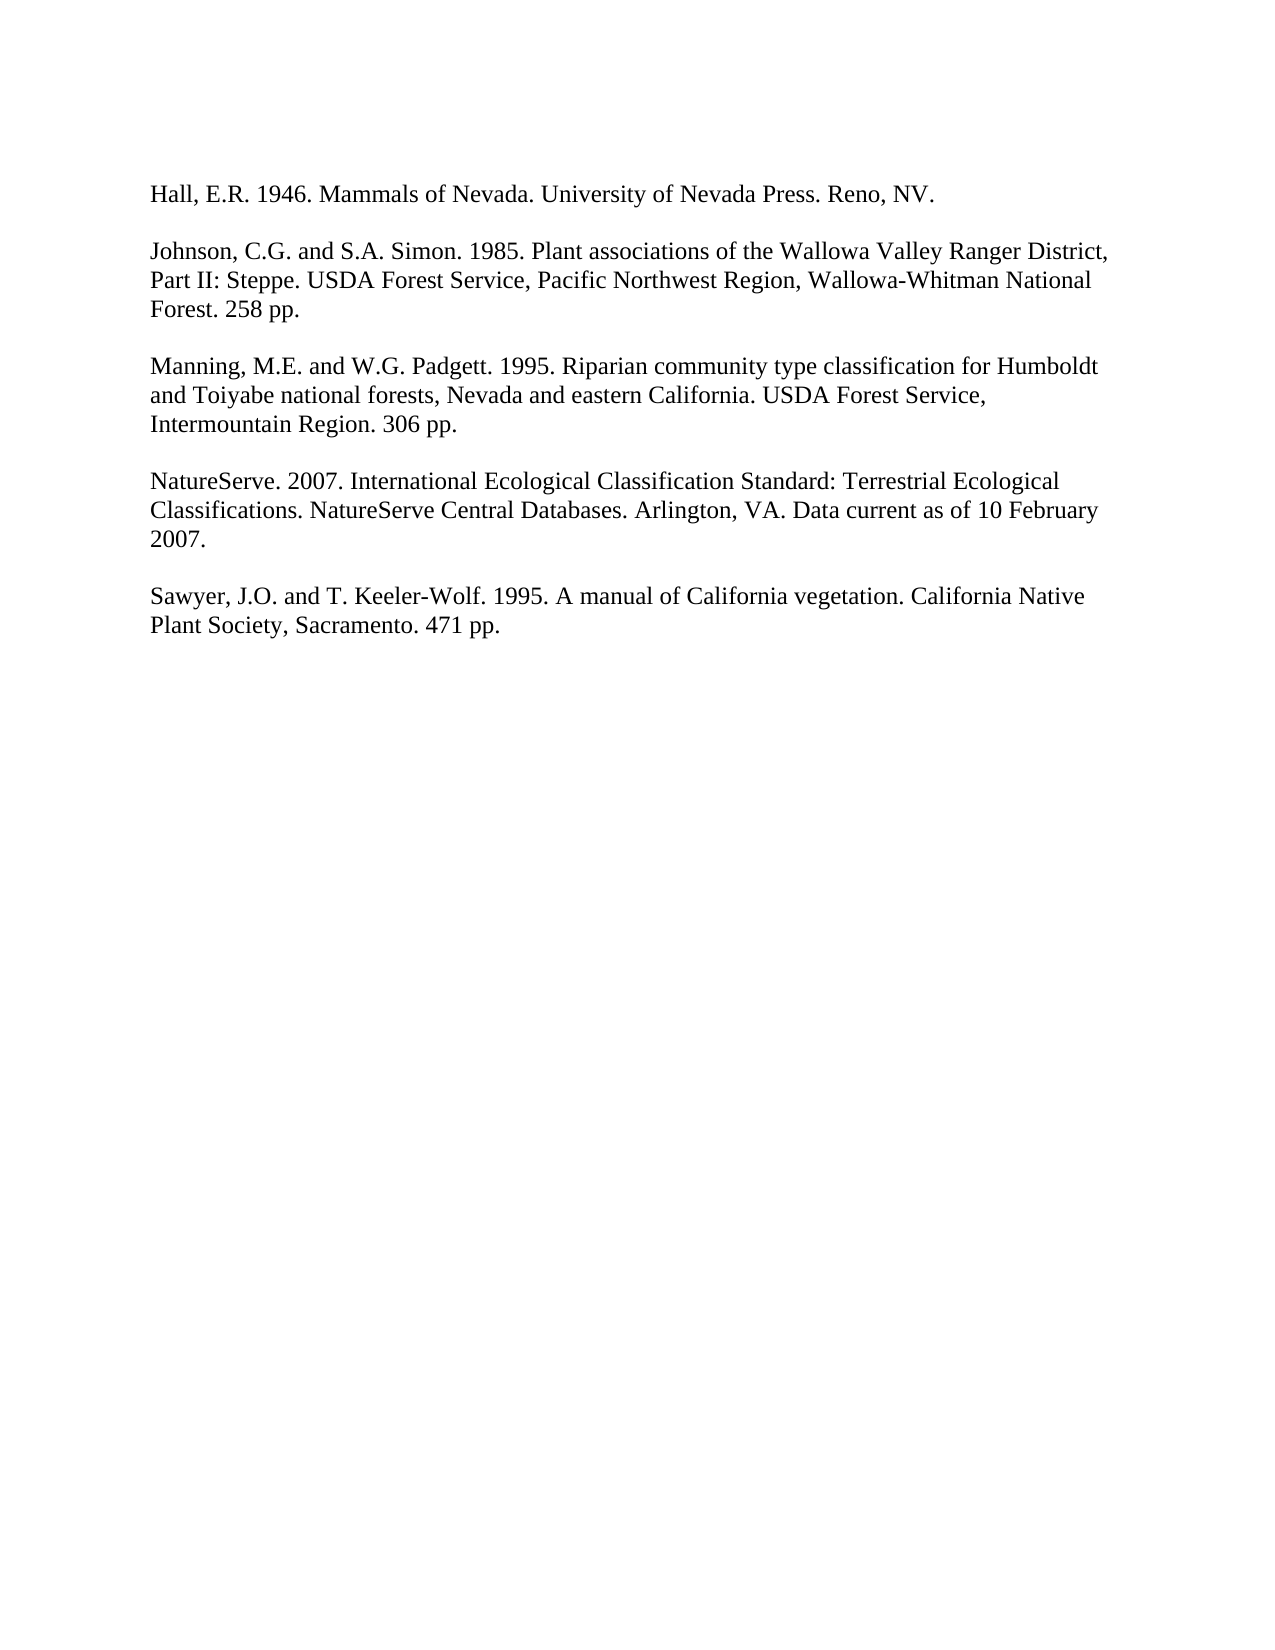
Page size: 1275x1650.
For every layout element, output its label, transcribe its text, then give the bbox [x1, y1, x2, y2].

text Manning, M.E. and W.G. Padgett. 1995. Riparian community type classification for Humboldt and Toiyabe national forests, Nevada and eastern California. USDA Forest Service, Intermountain Region. 306 pp. [150, 351, 1125, 437]
text Johnson, C.G. and S.A. Simon. 1985. Plant associations of the Wallowa Valley Ranger District, Part II: Steppe. USDA Forest Service, Pacific Northwest Region, Wallowa-Whitman National Forest. 258 pp. [150, 236, 1125, 322]
text NatureServe. 2007. International Ecological Classification Standard: Terrestrial Ecological Classifications. NatureServe Central Databases. Arlington, VA. Data current as of 10 February 2007. [150, 466, 1125, 552]
text Hall, E.R. 1946. Mammals of Nevada. University of Nevada Press. Reno, NV. [150, 179, 1125, 207]
text Sawyer, J.O. and T. Keeler-Wolf. 1995. A manual of California vegetation. California Native Plant Society, Sacramento. 471 pp. [150, 581, 1125, 639]
